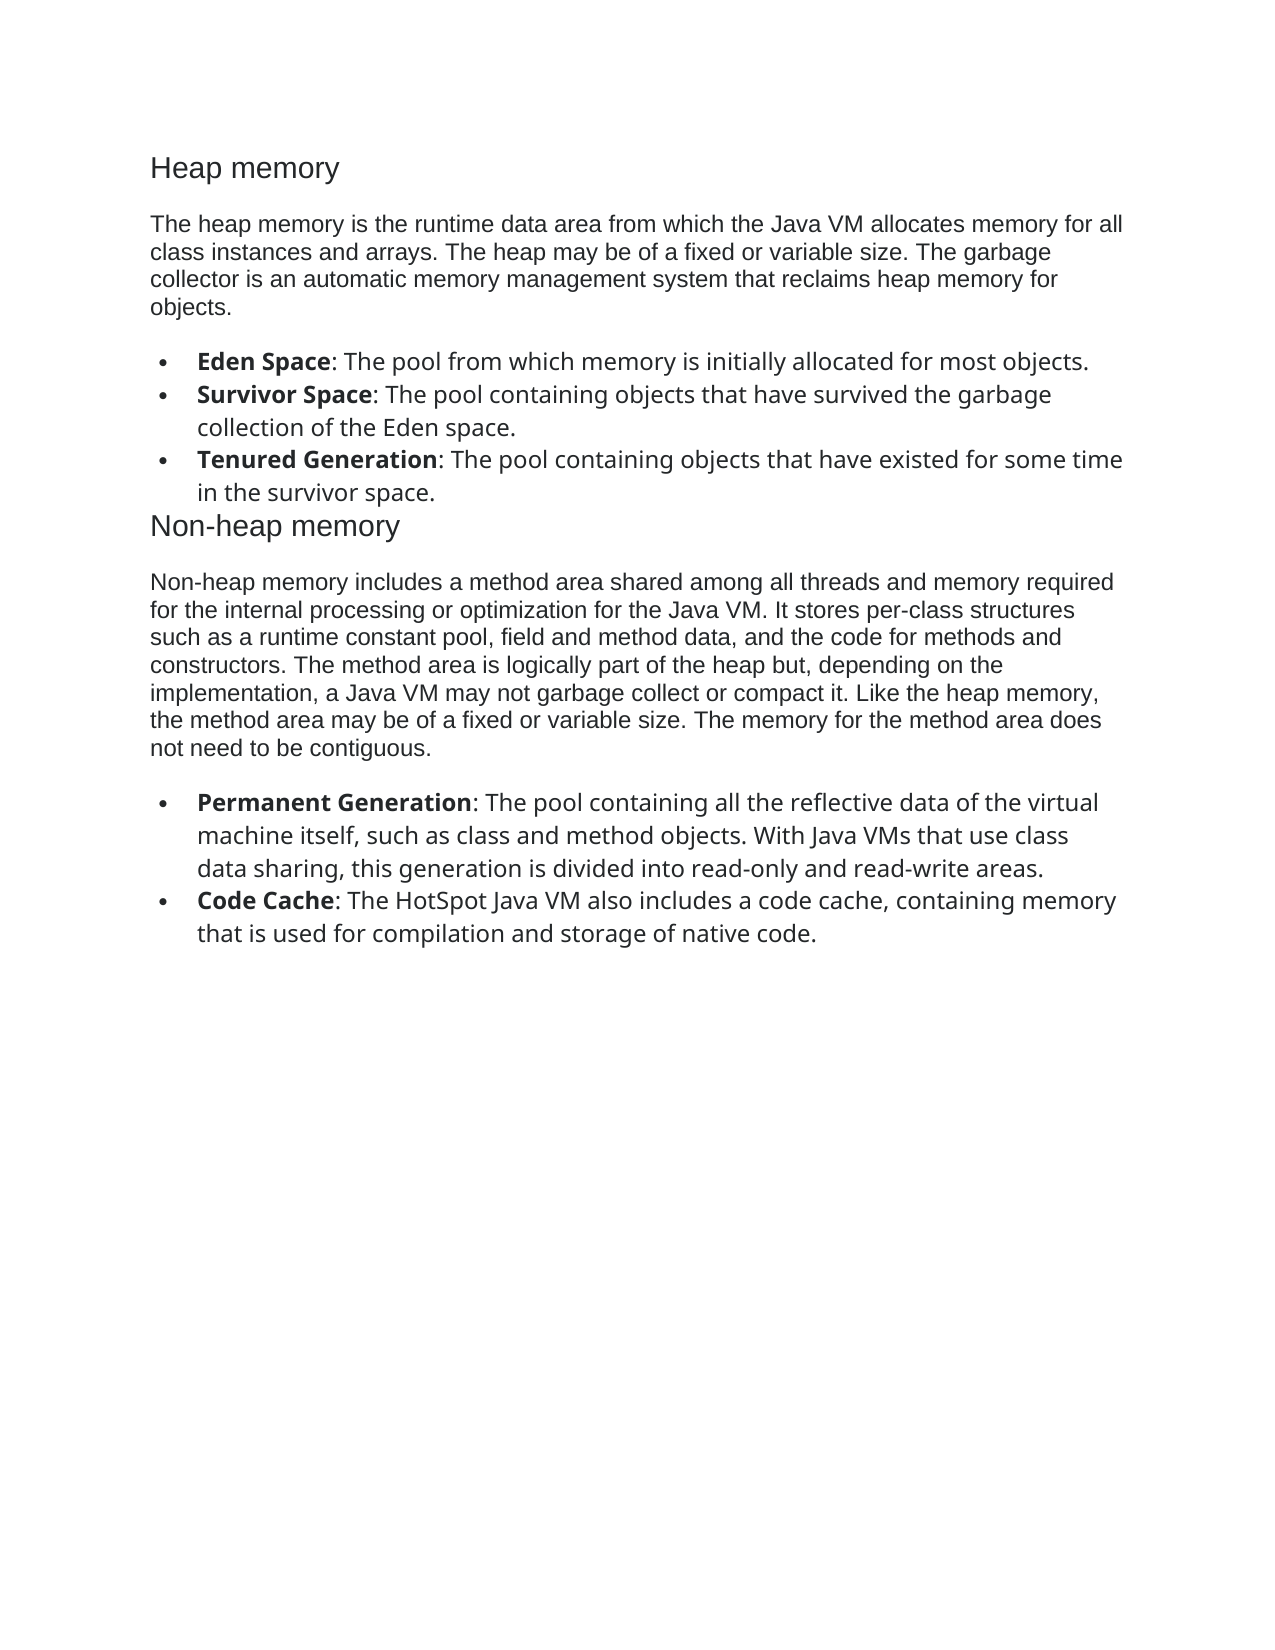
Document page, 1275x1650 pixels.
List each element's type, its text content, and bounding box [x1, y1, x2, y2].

text Non-heap memory includes a method area shared among all threads and memory required for the internal processing or optimization for the Java VM. It stores per-class structures such as a runtime constant pool, field and method data, and the code for methods and constructors. The method area is logically part of the heap but, depending on the implementation, a Java VM may not garbage collect or compact it. Like the heap memory, the method area may be of a fixed or variable size. The memory for the method area does not need to be contiguous. [150, 568, 1125, 761]
list Permanent Generation: The pool containing all the reflective data of the virtual machine itself, such as class and method objects. With Java VMs that use class data sharing, this generation is divided into read-only and read-write areas. [159, 786, 1125, 884]
list Eden Space: The pool from which memory is initially allocated for most objects. [159, 345, 1125, 378]
text Non-heap memory [150, 508, 1125, 543]
text The heap memory is the runtime data area from which the Java VM allocates memory for all class instances and arrays. The heap may be of a fixed or variable size. The garbage collector is an automatic memory management system that reclaims heap memory for objects. [150, 210, 1125, 320]
list Tenured Generation: The pool containing objects that have existed for some time in the survivor space. [159, 443, 1125, 508]
text Heap memory [150, 150, 1125, 185]
list Code Cache: The HotSpot Java VM also includes a code cache, containing memory that is used for compilation and storage of native code. [159, 884, 1125, 949]
list Survivor Space: The pool containing objects that have survived the garbage collection of the Eden space. [159, 378, 1125, 443]
